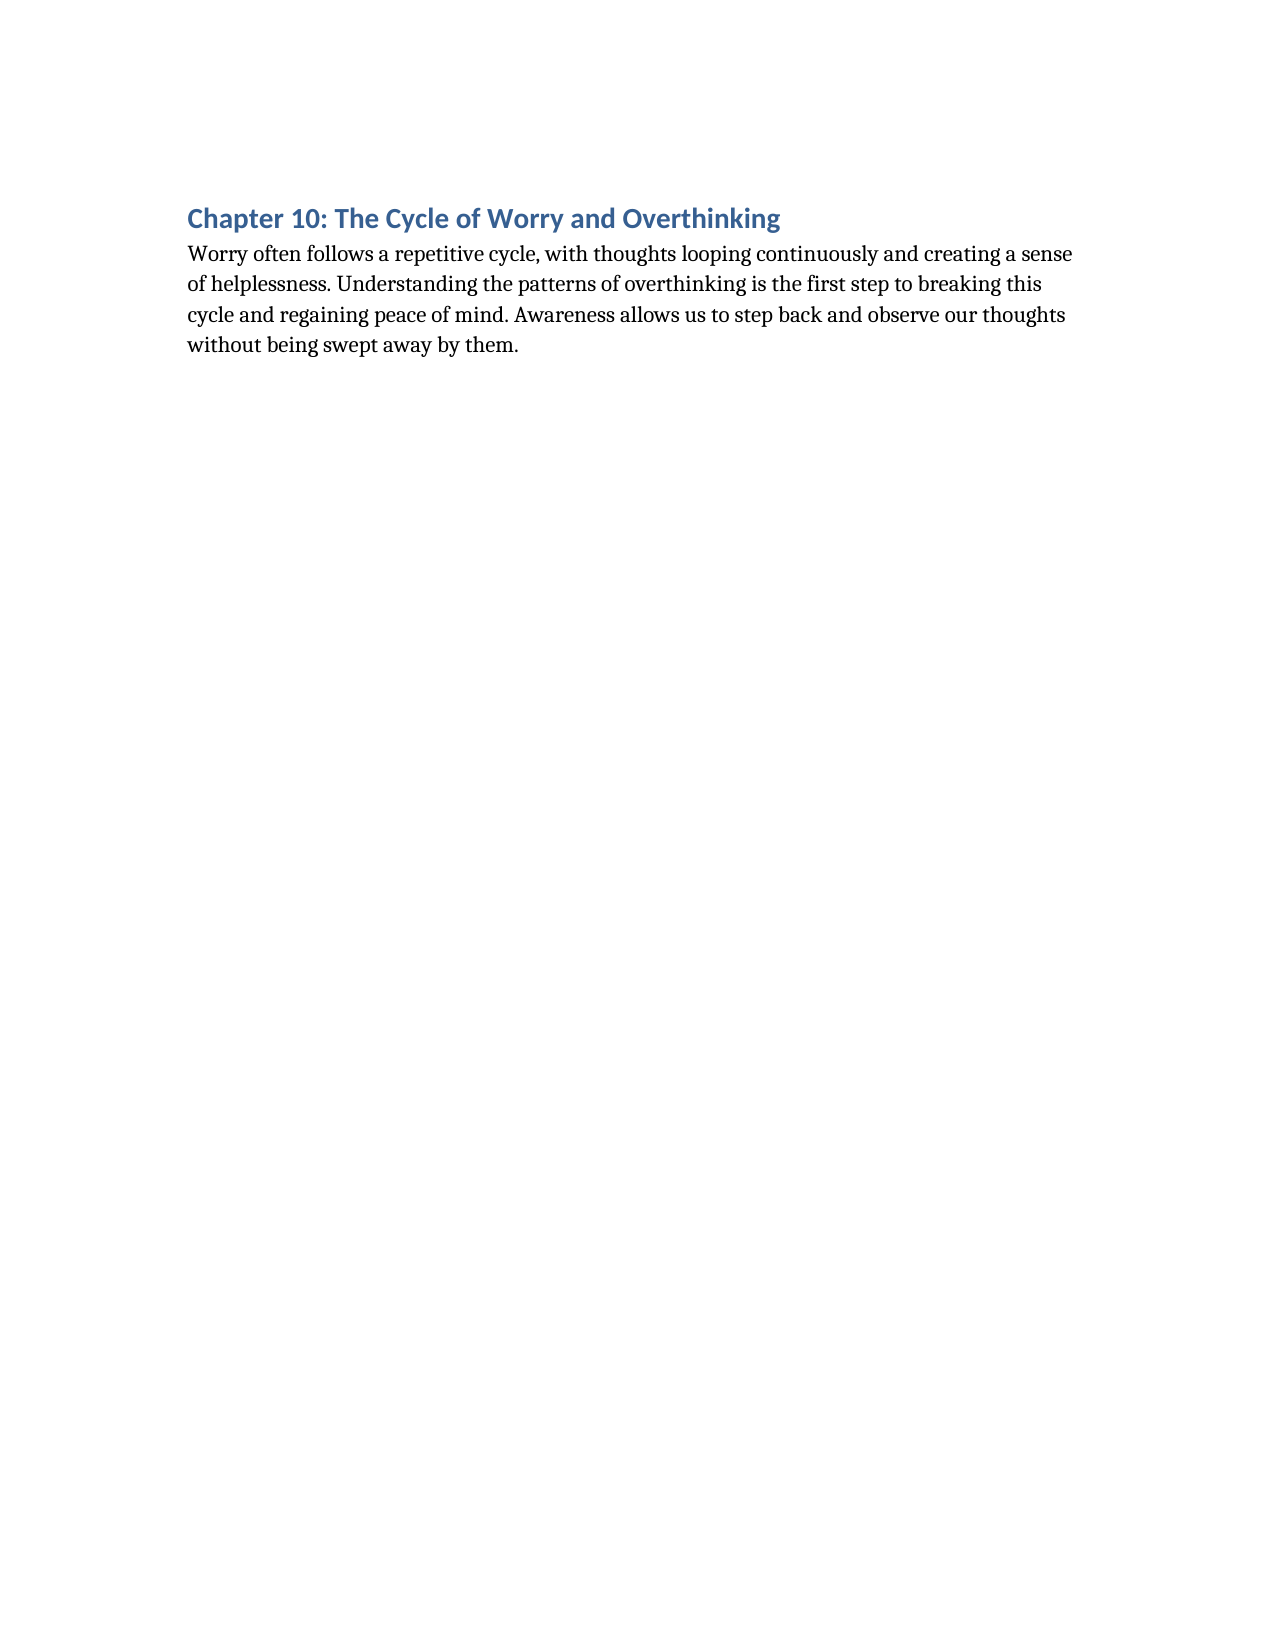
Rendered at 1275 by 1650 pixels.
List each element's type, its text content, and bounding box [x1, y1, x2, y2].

subtitle Chapter 10: The Cycle of Worry and Overthinking [187, 200, 1087, 236]
text Worry often follows a repetitive cycle, with thoughts looping continuously and creating a sense of helplessness. Understanding the patterns of overthinking is the first step to breaking this cycle and regaining peace of mind. Awareness allows us to step back and observe our thoughts without being swept away by them. [187, 241, 1087, 358]
